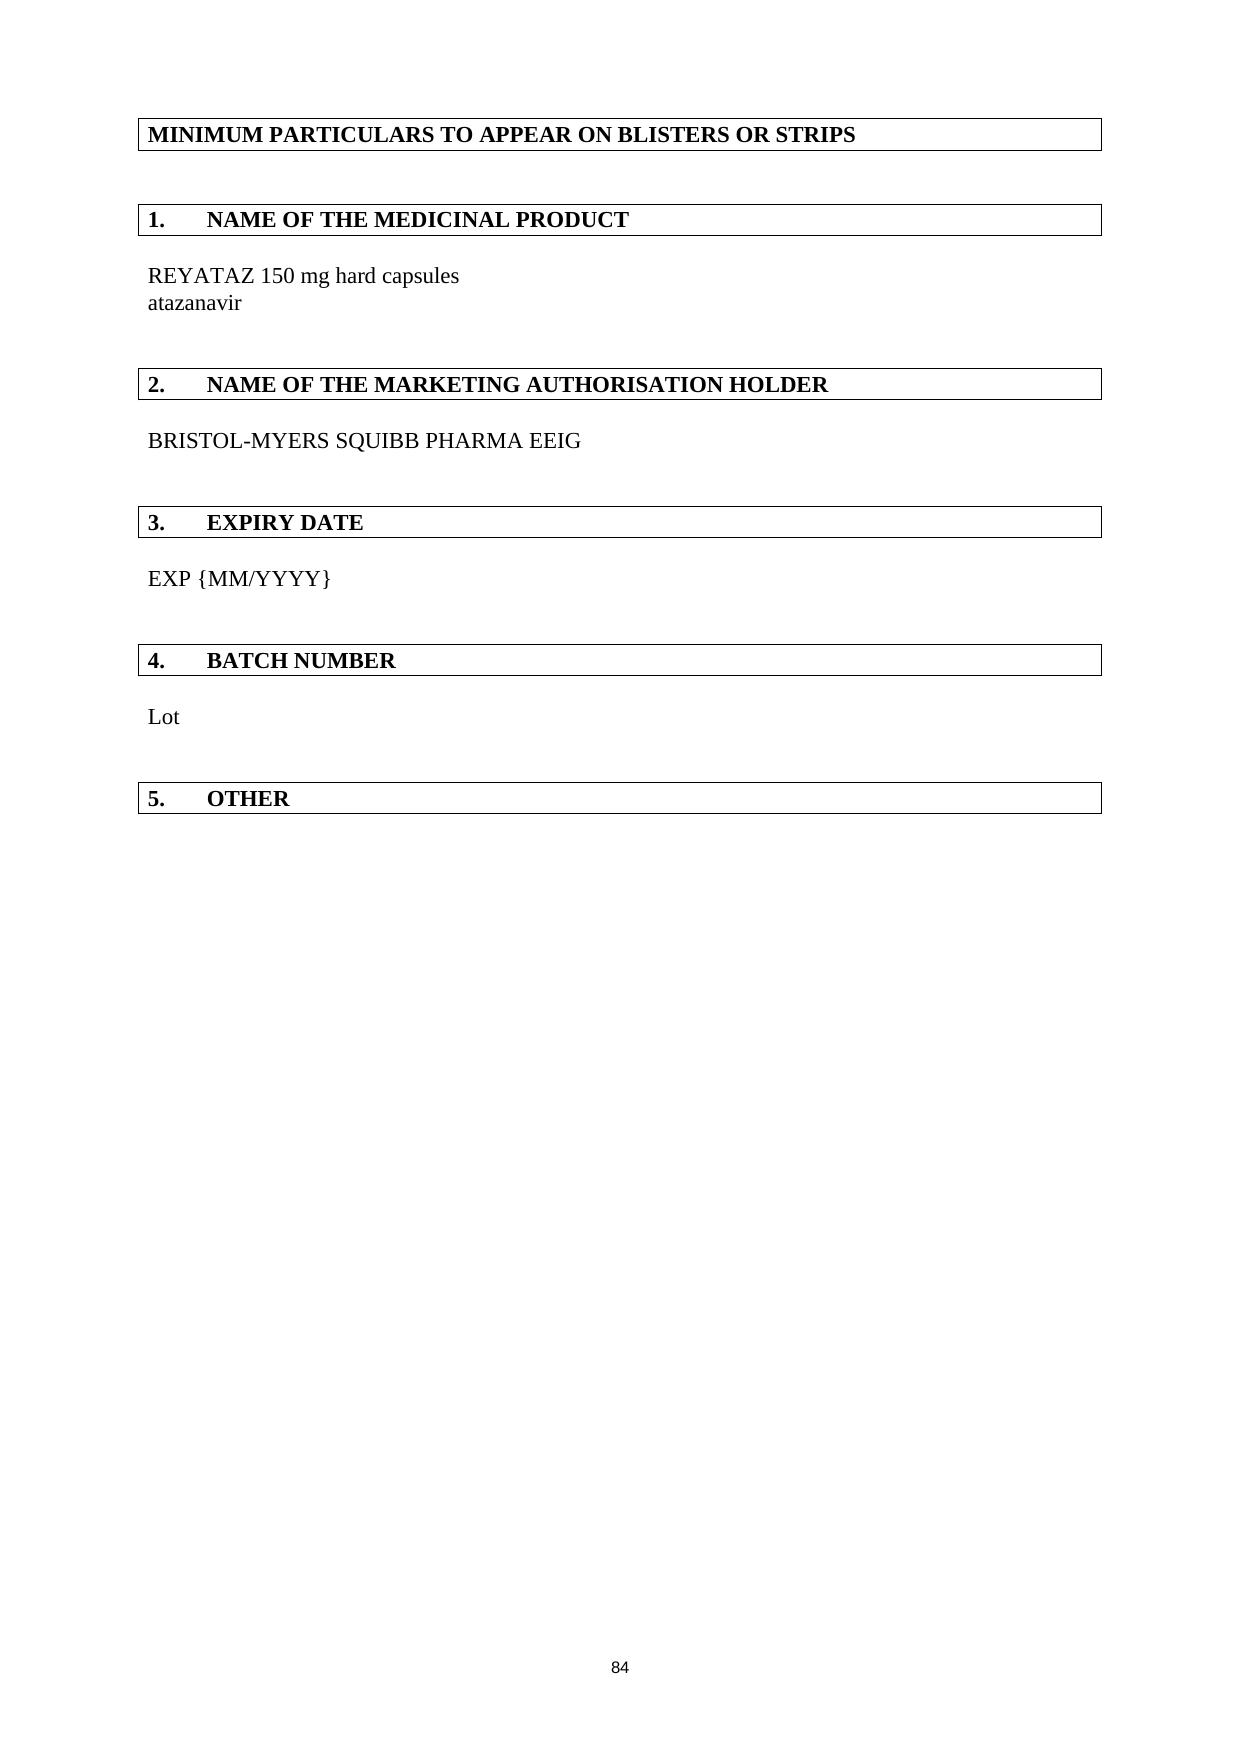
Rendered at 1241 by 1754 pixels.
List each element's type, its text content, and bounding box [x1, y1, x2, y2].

text atazanavir [148, 289, 1093, 315]
text EXP {MM/YYYY} [148, 565, 1093, 591]
title 1. NAME OF THE MEDICINAL PRODUCT [139, 205, 1101, 235]
text BRISTOL-MYERS SQUIBB PHARMA EEIG [148, 427, 1093, 479]
text REYATAZ 150 mg hard capsules [148, 262, 1093, 289]
title MINIMUM PARTICULARS TO APPEAR ON BLISTERS OR STRIPS [139, 119, 1101, 150]
title 2. NAME OF THE MARKETING AUTHORISATION HOLDER [139, 369, 1101, 399]
title 3. EXPIRY DATE [139, 507, 1101, 537]
title 5. OTHER [139, 783, 1101, 813]
title 4. BATCH NUMBER [139, 645, 1101, 675]
text Lot [148, 703, 1093, 729]
